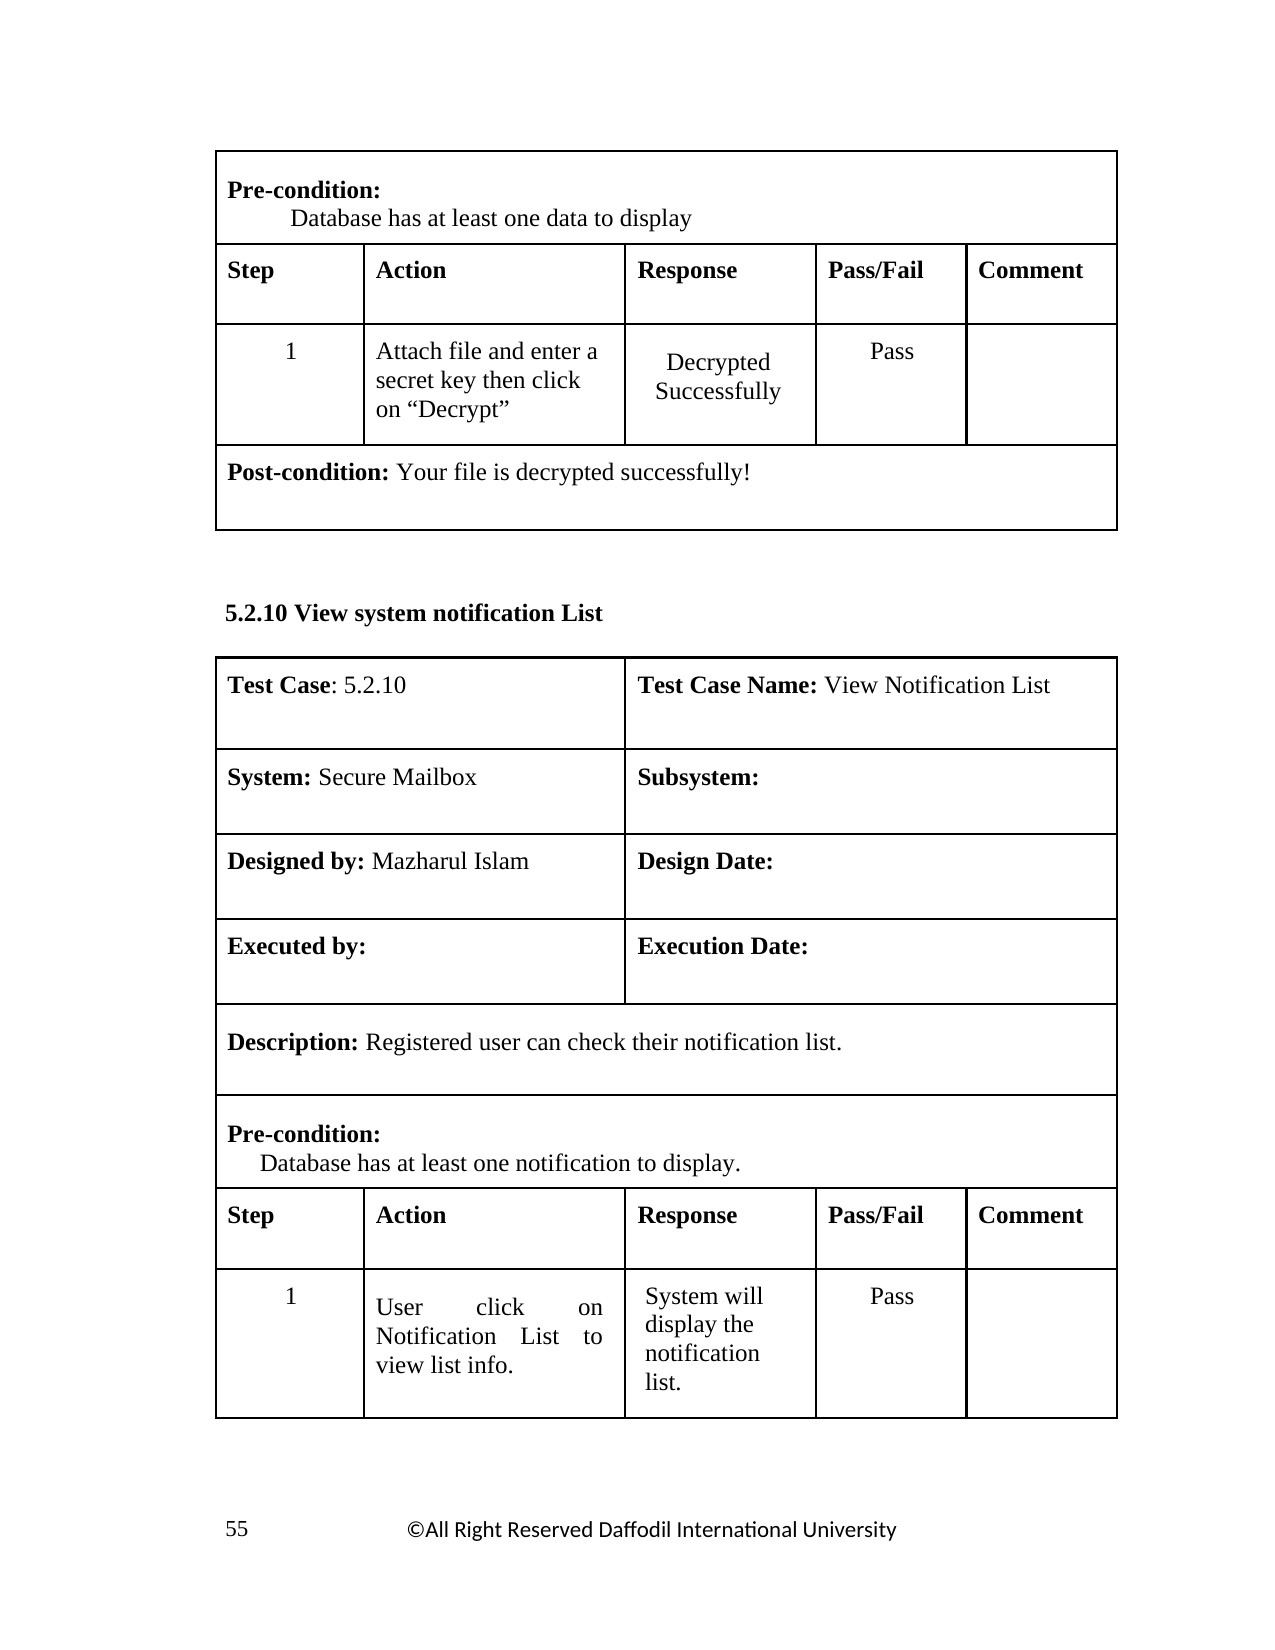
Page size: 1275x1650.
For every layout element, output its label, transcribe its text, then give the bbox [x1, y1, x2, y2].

table_cell Response [626, 1189, 815, 1268]
table_cell Decrypted Successfully [626, 325, 815, 444]
table_cell User click on Notification List to view list info. [365, 1270, 624, 1417]
table_cell Executed by: [217, 920, 624, 1002]
table_header Pre-condition: Database has at least one data to display [217, 152, 1116, 242]
table_cell [968, 1270, 1116, 1417]
table_cell Pass [817, 1270, 965, 1417]
table_header Test Case: 5.2.10 [217, 659, 624, 748]
table_cell Action [365, 245, 624, 323]
table_cell Subsystem: [626, 750, 1116, 833]
table_cell Action [365, 1189, 624, 1268]
table_cell 1 [217, 1270, 363, 1417]
table_cell Attach file and enter a secret key then click on “Decrypt” [365, 325, 624, 444]
table_cell Post-condition: Your file is decrypted successfully! [217, 446, 1116, 529]
table_cell Comment [968, 245, 1116, 323]
table_header Test Case Name: View Notification List [626, 659, 1116, 748]
table_cell Comment [968, 1189, 1116, 1268]
table_cell [968, 325, 1116, 444]
table_cell Pass/Fail [817, 245, 965, 323]
table_cell 1 [217, 325, 363, 444]
table_cell Design Date: [626, 835, 1116, 918]
table_cell Step [217, 1189, 363, 1268]
table_cell Step [217, 245, 363, 323]
table_cell System: Secure Mailbox [217, 750, 624, 833]
table_cell Pass/Fail [817, 1189, 965, 1268]
table_cell Description: Registered user can check their notification list. [217, 1005, 1116, 1094]
table_cell Pass [817, 325, 965, 444]
table_cell Designed by: Mazharul Islam [217, 835, 624, 918]
subtitle View system notification List [225, 598, 1219, 627]
table_cell Pre-condition: Database has at least one notification to display. [217, 1096, 1116, 1187]
table_cell Execution Date: [626, 920, 1116, 1002]
table_cell Response [626, 245, 815, 323]
table_cell System will display the notification list. [626, 1270, 815, 1417]
